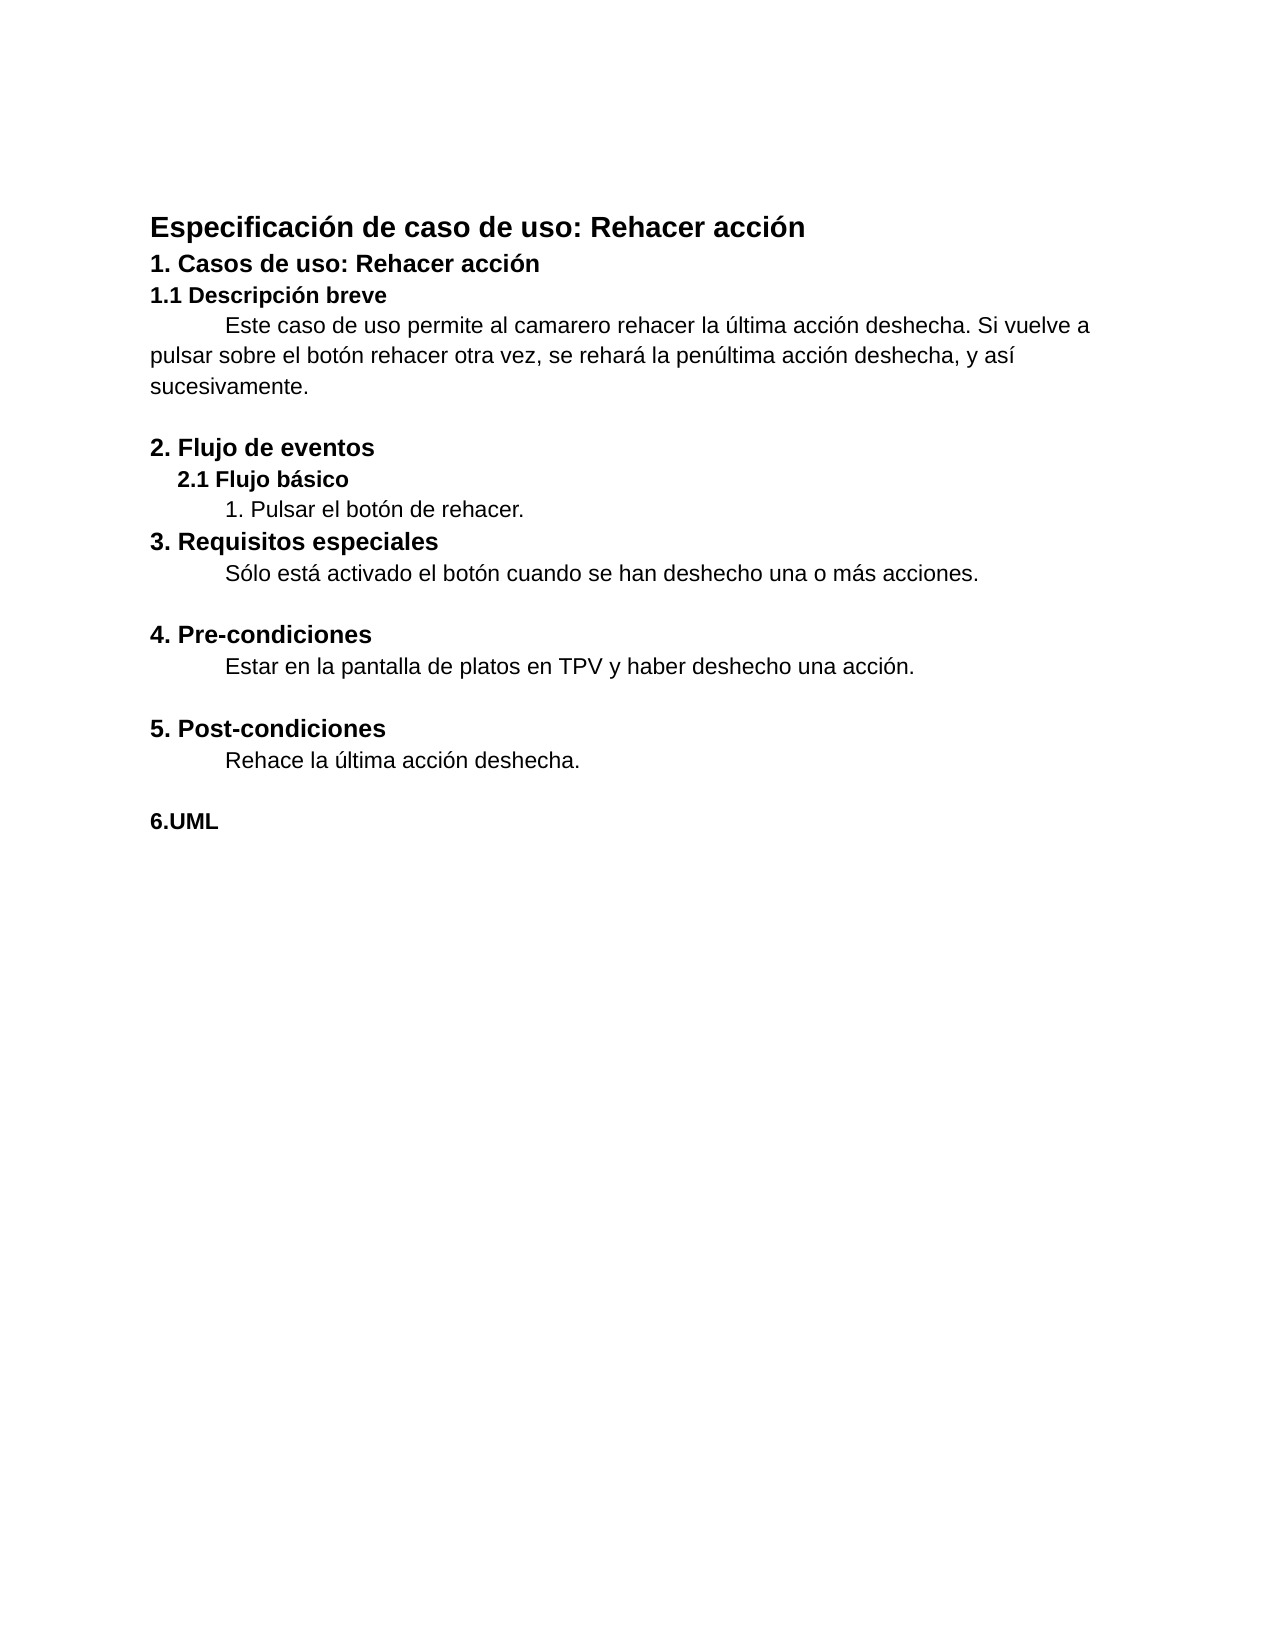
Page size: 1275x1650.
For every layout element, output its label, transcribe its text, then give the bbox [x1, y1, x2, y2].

text 5. Post-condiciones [150, 714, 1125, 743]
text Rehace la última acción deshecha. [150, 747, 1125, 773]
text Sólo está activado el botón cuando se han deshecho una o más acciones. [150, 559, 1125, 586]
text 2.1 Flujo básico [150, 466, 1125, 492]
text 6.UML [150, 808, 1125, 834]
text 3. Requisitos especiales [150, 526, 1125, 555]
text 1. Casos de uso: Rehacer acción [150, 249, 1125, 278]
text 2. Flujo de eventos [150, 433, 1125, 462]
text Especificación de caso de uso: Rehacer acción [150, 210, 1125, 244]
text 1. Pulsar el botón de rehacer. [225, 496, 1125, 523]
text 4. Pre-condiciones [150, 620, 1125, 649]
text Estar en la pantalla de platos en TPV y haber deshecho una acción. [150, 653, 1125, 680]
text 1.1 Descripción breve [150, 282, 1125, 308]
text Este caso de uso permite al camarero rehacer la última acción deshecha. Si vuelve a pulsar sobre el botón rehacer otra vez, se rehará la penúltima acción deshecha, y así sucesivamente. [150, 312, 1125, 399]
